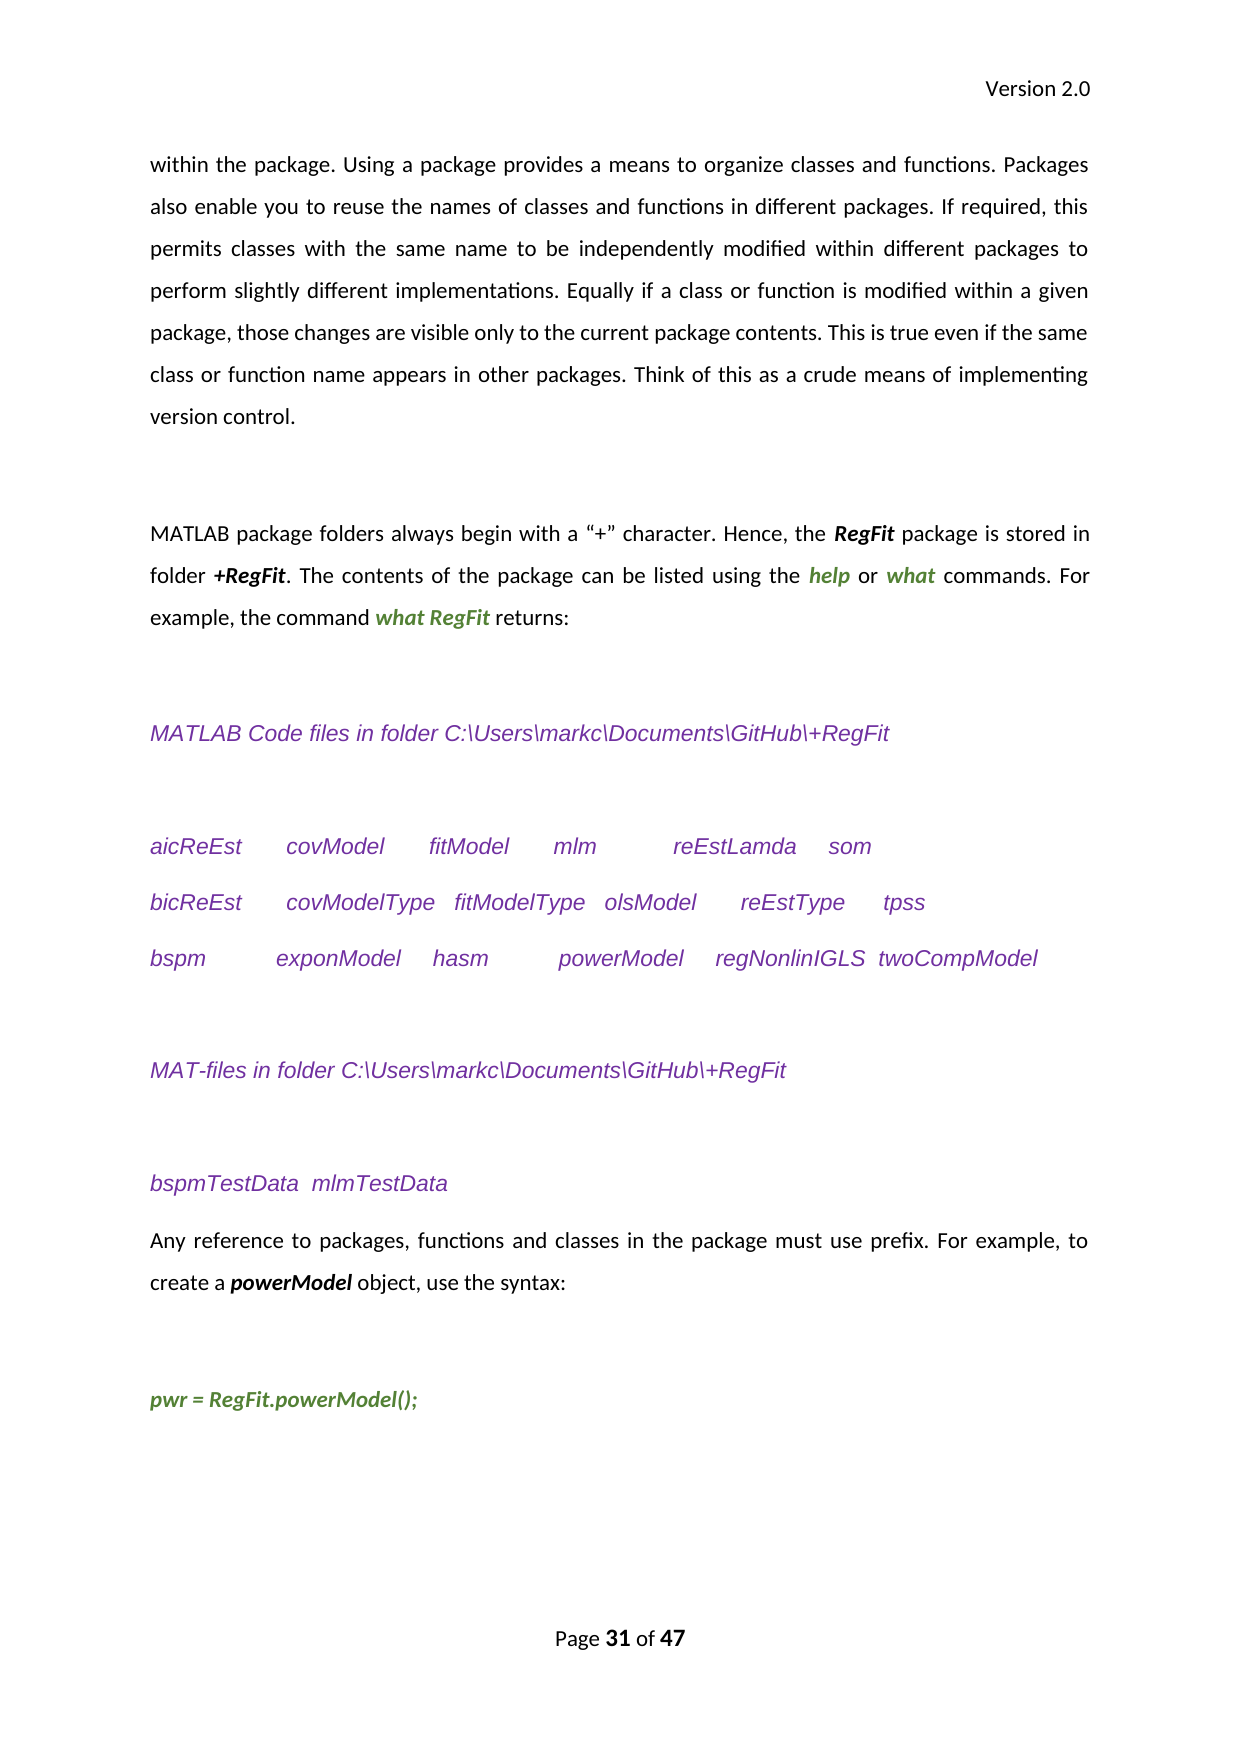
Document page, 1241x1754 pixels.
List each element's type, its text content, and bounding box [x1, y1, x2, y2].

text bicReEst covModelType fitModelType olsModel reEstType tpss [150, 889, 1090, 915]
text Any reference to packages, functions and classes in the package must use prefix. For example, to create a powerModel object, use the syntax: [150, 1226, 1090, 1296]
text pwr = RegFit.powerModel(); [150, 1385, 1090, 1413]
text bspm exponModel hasm powerModel regNonlinIGLS twoCompModel [150, 945, 1090, 971]
text MAT-files in folder C:\Users\markc\Documents\GitHub\+RegFit [150, 1057, 1090, 1084]
text MATLAB package folders always begin with a “+” character. Hence, the RegFit package is stored in folder +RegFit. The contents of the package can be listed using the help or what commands. For example, the command what RegFit returns: [150, 519, 1090, 631]
text bspmTestData mlmTestData [150, 1169, 1090, 1196]
text MATLAB Code files in folder C:\Users\markc\Documents\GitHub\+RegFit [150, 720, 1090, 747]
text aicReEst covModel fitModel mlm reEstLamda som [150, 833, 1090, 859]
